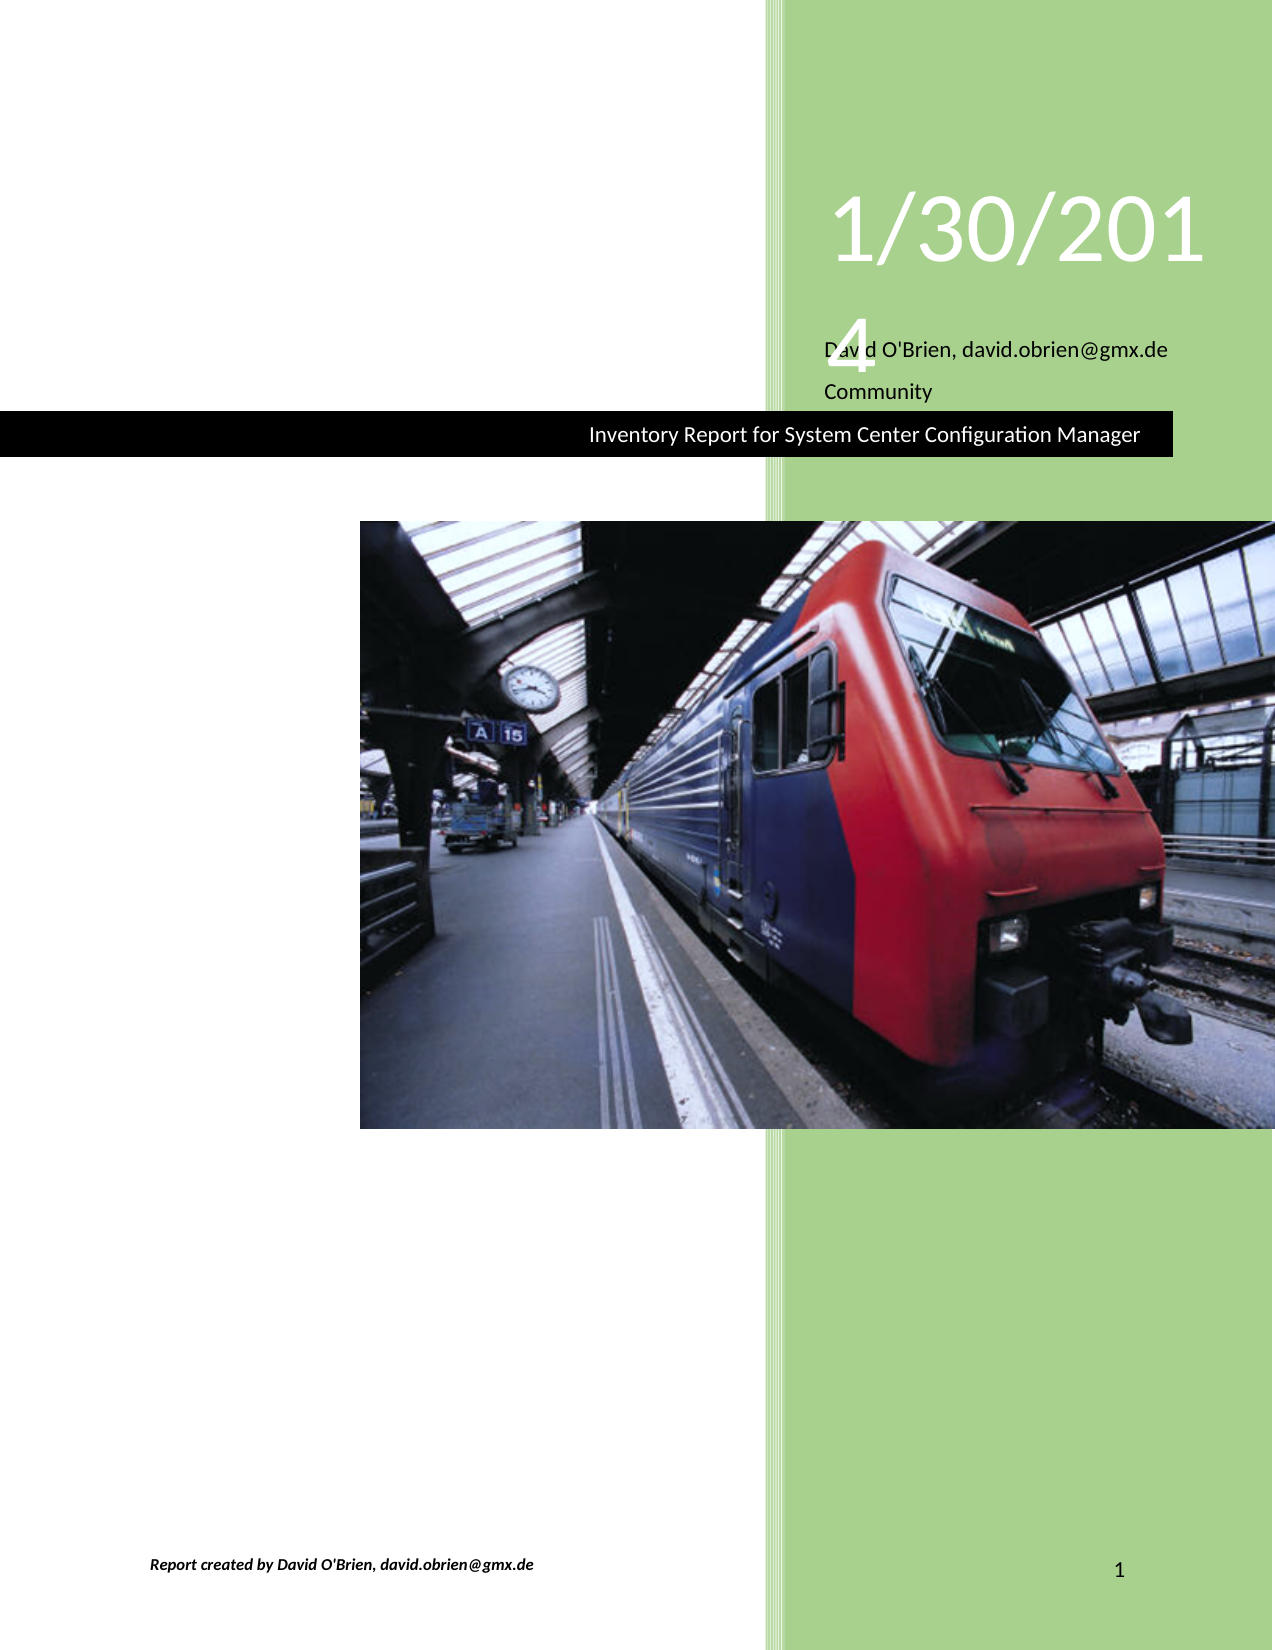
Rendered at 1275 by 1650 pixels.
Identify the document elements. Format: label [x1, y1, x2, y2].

picture [360, 521, 1275, 1129]
